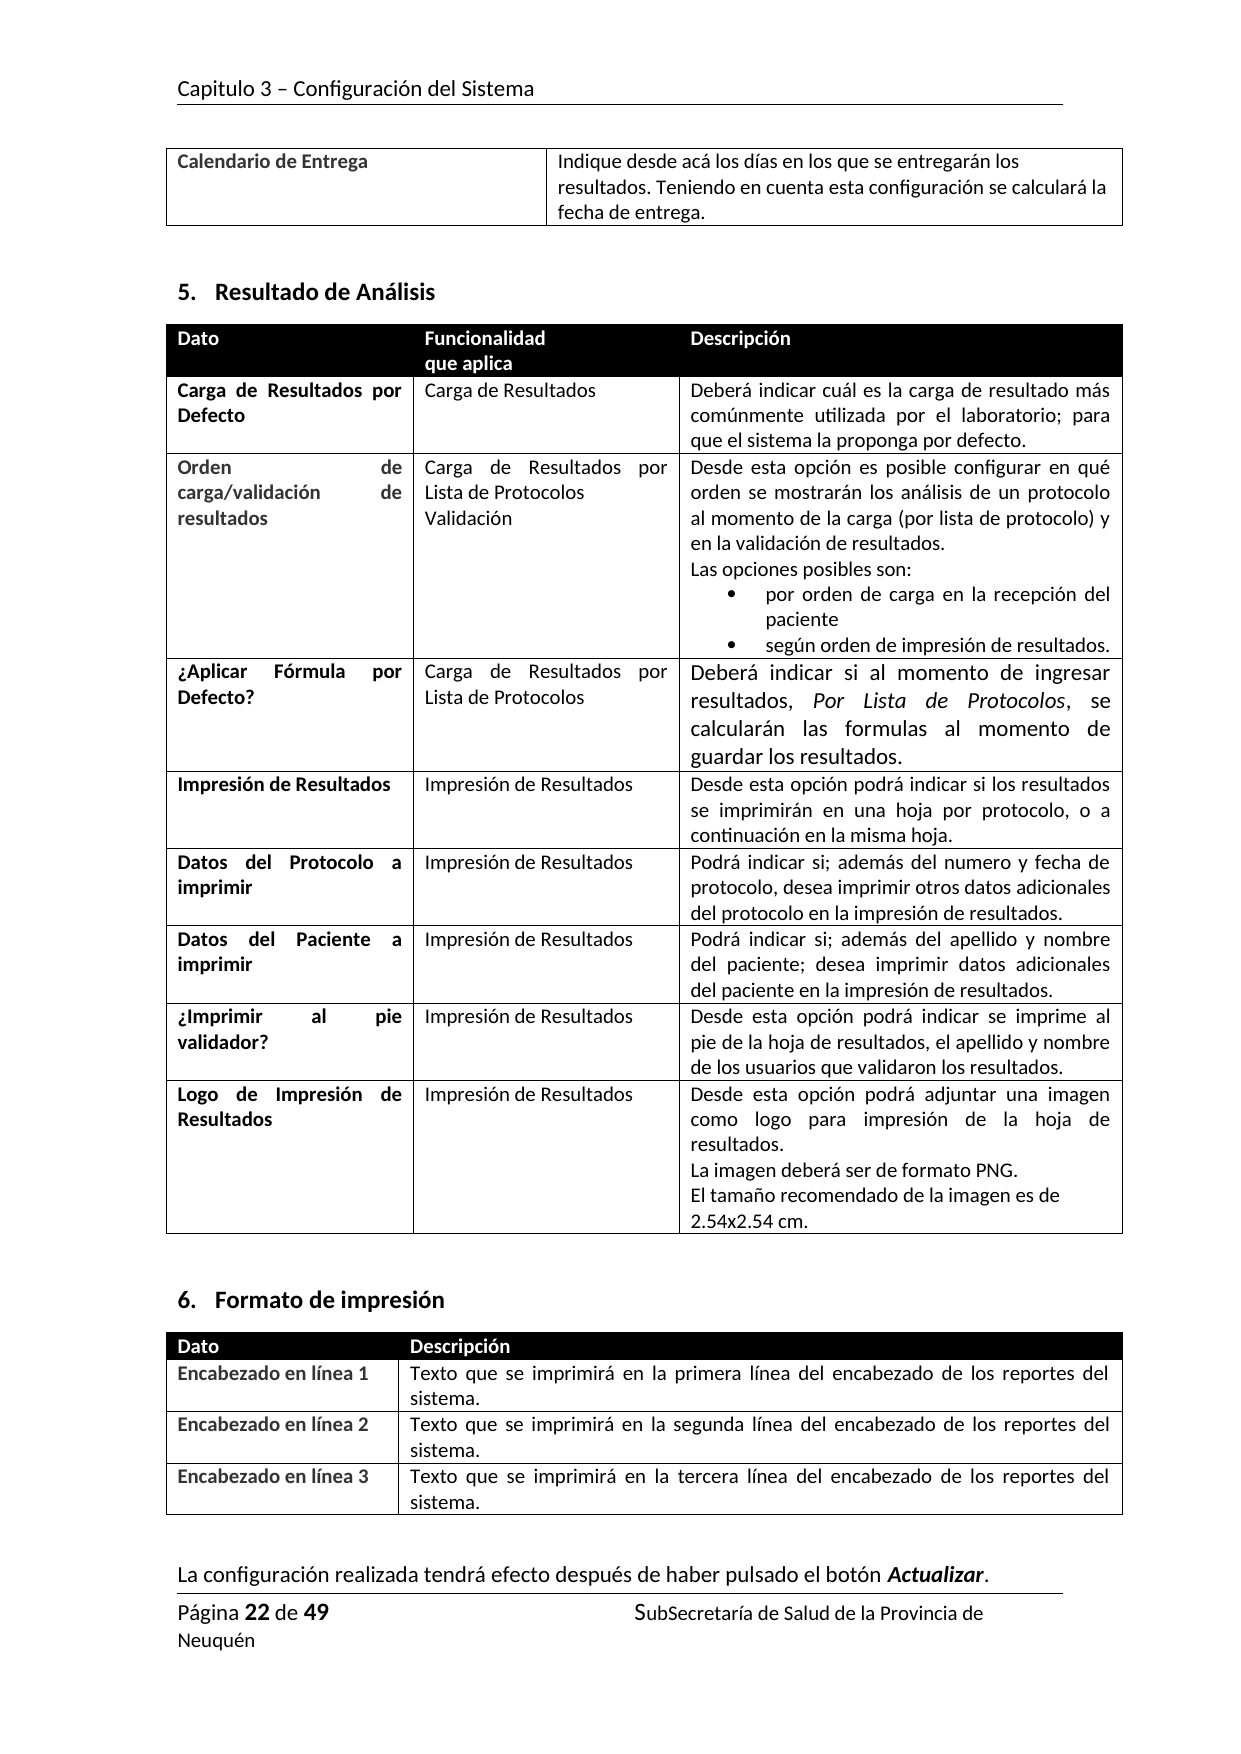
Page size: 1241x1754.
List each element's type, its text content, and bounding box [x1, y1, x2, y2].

table_cell Desde esta opción podrá indicar se imprime al pie de la hoja de resultados, el apellido y nombre de los usuarios que validaron los resultados. [680, 1004, 1122, 1080]
table_cell Orden de carga/validación de resultados [167, 454, 413, 657]
table_cell ¿Aplicar Fórmula por Defecto? [167, 659, 413, 771]
table_cell Impresión de Resultados [167, 772, 413, 848]
text La configuración realizada tendrá efecto después de haber pulsado el botón Actualizar. [177, 1560, 1063, 1588]
table_cell Deberá indicar si al momento de ingresar resultados, Por Lista de Protocolos, se calcularán las formulas al momento de guardar los resultados. [680, 659, 1122, 771]
table_cell Indique desde acá los días en los que se entregarán los resultados. Teniendo en cuenta esta configuración se calculará la fecha de entrega. [547, 149, 1122, 225]
table_cell Impresión de Resultados [414, 1004, 679, 1080]
table_cell ¿Imprimir al pie validador? [167, 1004, 413, 1080]
table_cell Impresión de Resultados [414, 1081, 679, 1233]
table_cell Desde esta opción es posible configurar en qué orden se mostrarán los análisis de un protocolo al momento de la carga (por lista de protocolo) y en la validación de resultados. Las opciones posibles son: por orden de carga en la recepción del paciente según orden de impresión de resultados. [680, 454, 1122, 657]
list Formato de impresión [177, 1285, 1063, 1315]
table_cell Texto que se imprimirá en la primera línea del encabezado de los reportes del sistema. [399, 1360, 1122, 1411]
table_cell Impresión de Resultados [414, 849, 679, 925]
table_header Funcionalidad que aplica [414, 325, 679, 376]
table_cell Carga de Resultados por Defecto [167, 377, 413, 453]
table_cell Texto que se imprimirá en la tercera línea del encabezado de los reportes del sistema. [399, 1464, 1122, 1514]
table_header Descripción [399, 1333, 1122, 1359]
table_cell Impresión de Resultados [414, 772, 679, 848]
table_header Dato [167, 1333, 398, 1359]
table_cell Datos del Protocolo a imprimir [167, 849, 413, 925]
table_cell Texto que se imprimirá en la segunda línea del encabezado de los reportes del sistema. [399, 1412, 1122, 1462]
table_cell Logo de Impresión de Resultados [167, 1081, 413, 1233]
table_cell Desde esta opción podrá indicar si los resultados se imprimirán en una hoja por protocolo, o a continuación en la misma hoja. [680, 772, 1122, 848]
list Resultado de Análisis [177, 276, 1063, 307]
table_cell Encabezado en línea 2 [167, 1412, 398, 1462]
table_cell Impresión de Resultados [414, 926, 679, 1002]
table_cell Carga de Resultados [414, 377, 679, 453]
table_header Descripción [680, 325, 1122, 376]
table_cell Carga de Resultados por Lista de Protocolos [414, 659, 679, 771]
table_cell Deberá indicar cuál es la carga de resultado más comúnmente utilizada por el laboratorio; para que el sistema la proponga por defecto. [680, 377, 1122, 453]
table_cell Carga de Resultados por Lista de Protocolos Validación [414, 454, 679, 657]
table_cell Datos del Paciente a imprimir [167, 926, 413, 1002]
table_cell Encabezado en línea 3 [167, 1464, 398, 1514]
table_header Dato [167, 325, 413, 376]
table_cell Encabezado en línea 1 [167, 1360, 398, 1411]
table_cell Calendario de Entrega [167, 149, 546, 225]
table_cell Podrá indicar si; además del apellido y nombre del paciente; desea imprimir datos adicionales del paciente en la impresión de resultados. [680, 926, 1122, 1002]
table_cell Desde esta opción podrá adjuntar una imagen como logo para impresión de la hoja de resultados. La imagen deberá ser de formato PNG. El tamaño recomendado de la imagen es de 2.54x2.54 cm. [680, 1081, 1122, 1233]
table_cell Podrá indicar si; además del numero y fecha de protocolo, desea imprimir otros datos adicionales del protocolo en la impresión de resultados. [680, 849, 1122, 925]
